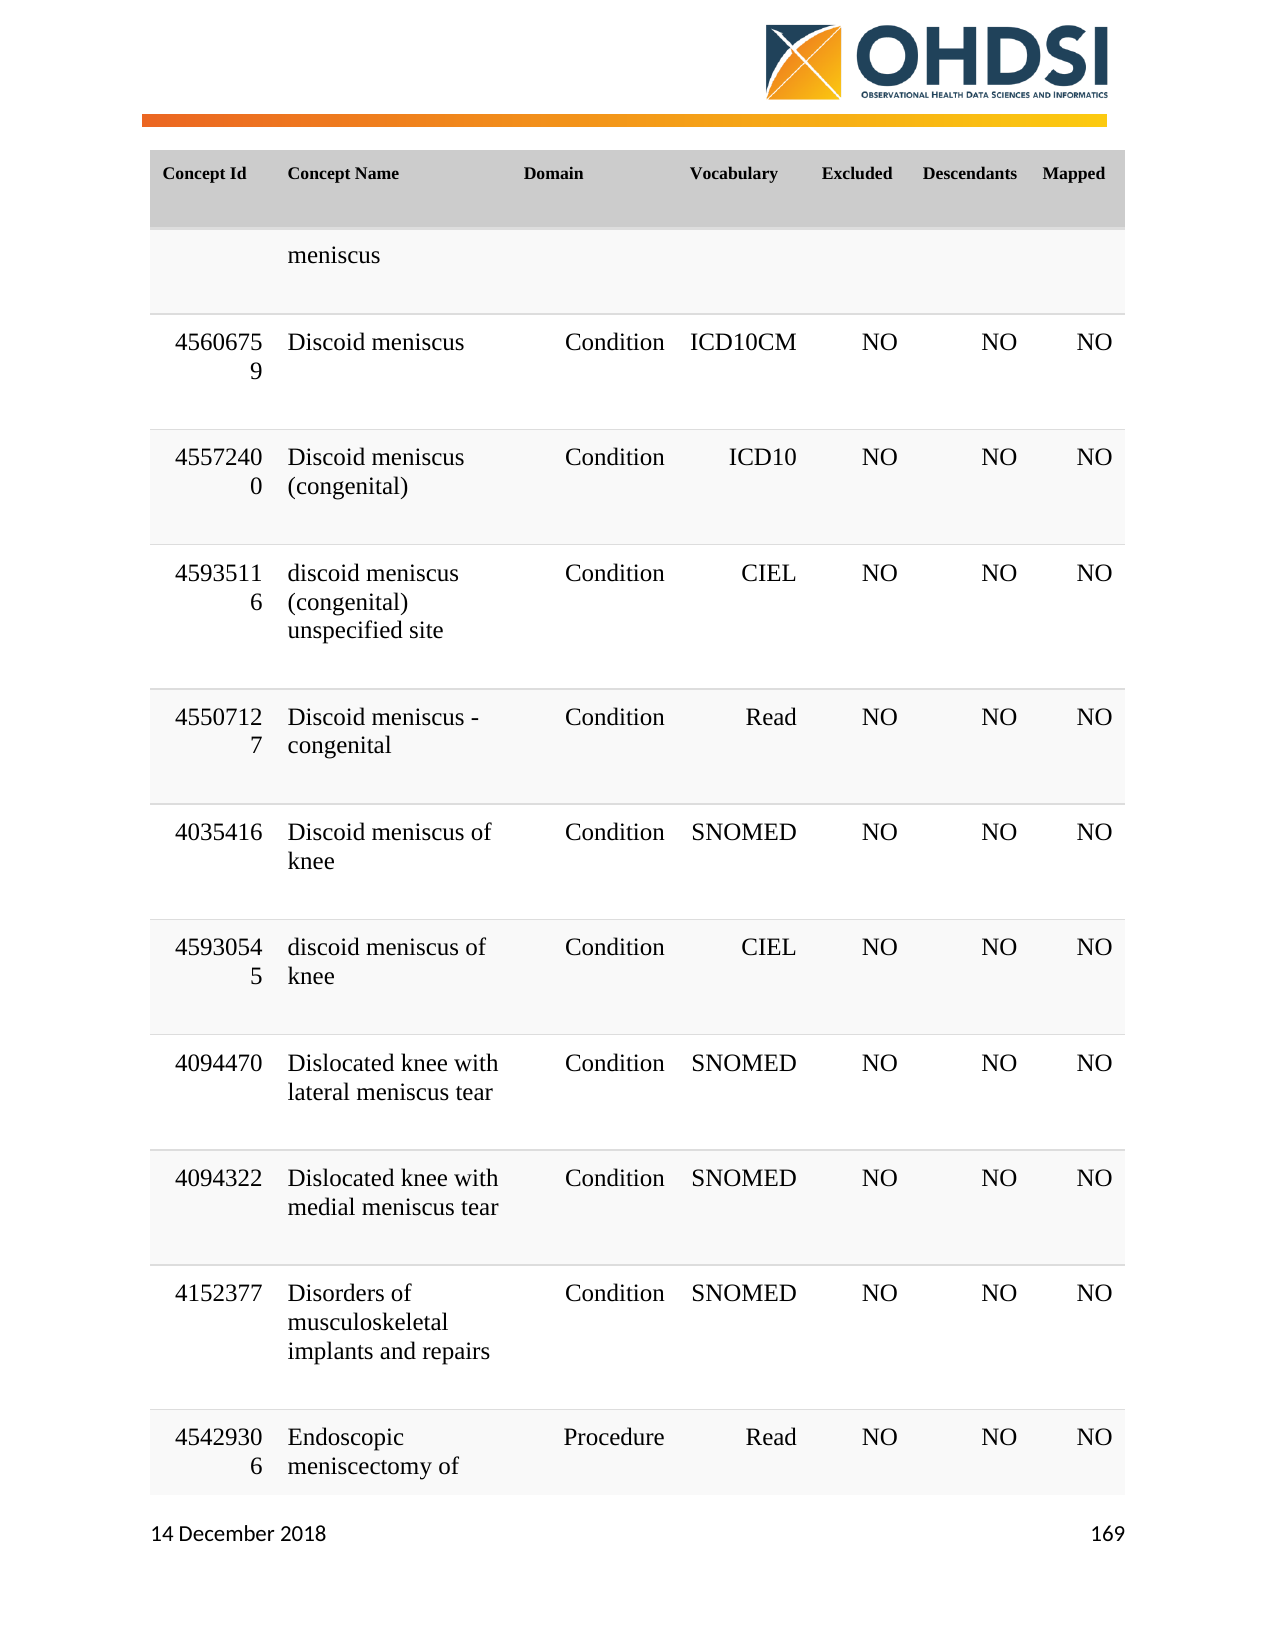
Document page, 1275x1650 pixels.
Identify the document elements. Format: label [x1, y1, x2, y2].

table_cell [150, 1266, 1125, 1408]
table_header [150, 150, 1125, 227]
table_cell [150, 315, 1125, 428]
picture [748, 11, 1125, 114]
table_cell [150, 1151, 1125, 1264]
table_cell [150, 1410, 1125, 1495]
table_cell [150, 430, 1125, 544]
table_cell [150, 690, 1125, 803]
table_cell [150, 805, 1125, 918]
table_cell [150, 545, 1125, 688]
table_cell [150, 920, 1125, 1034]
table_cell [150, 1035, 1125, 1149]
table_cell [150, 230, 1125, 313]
